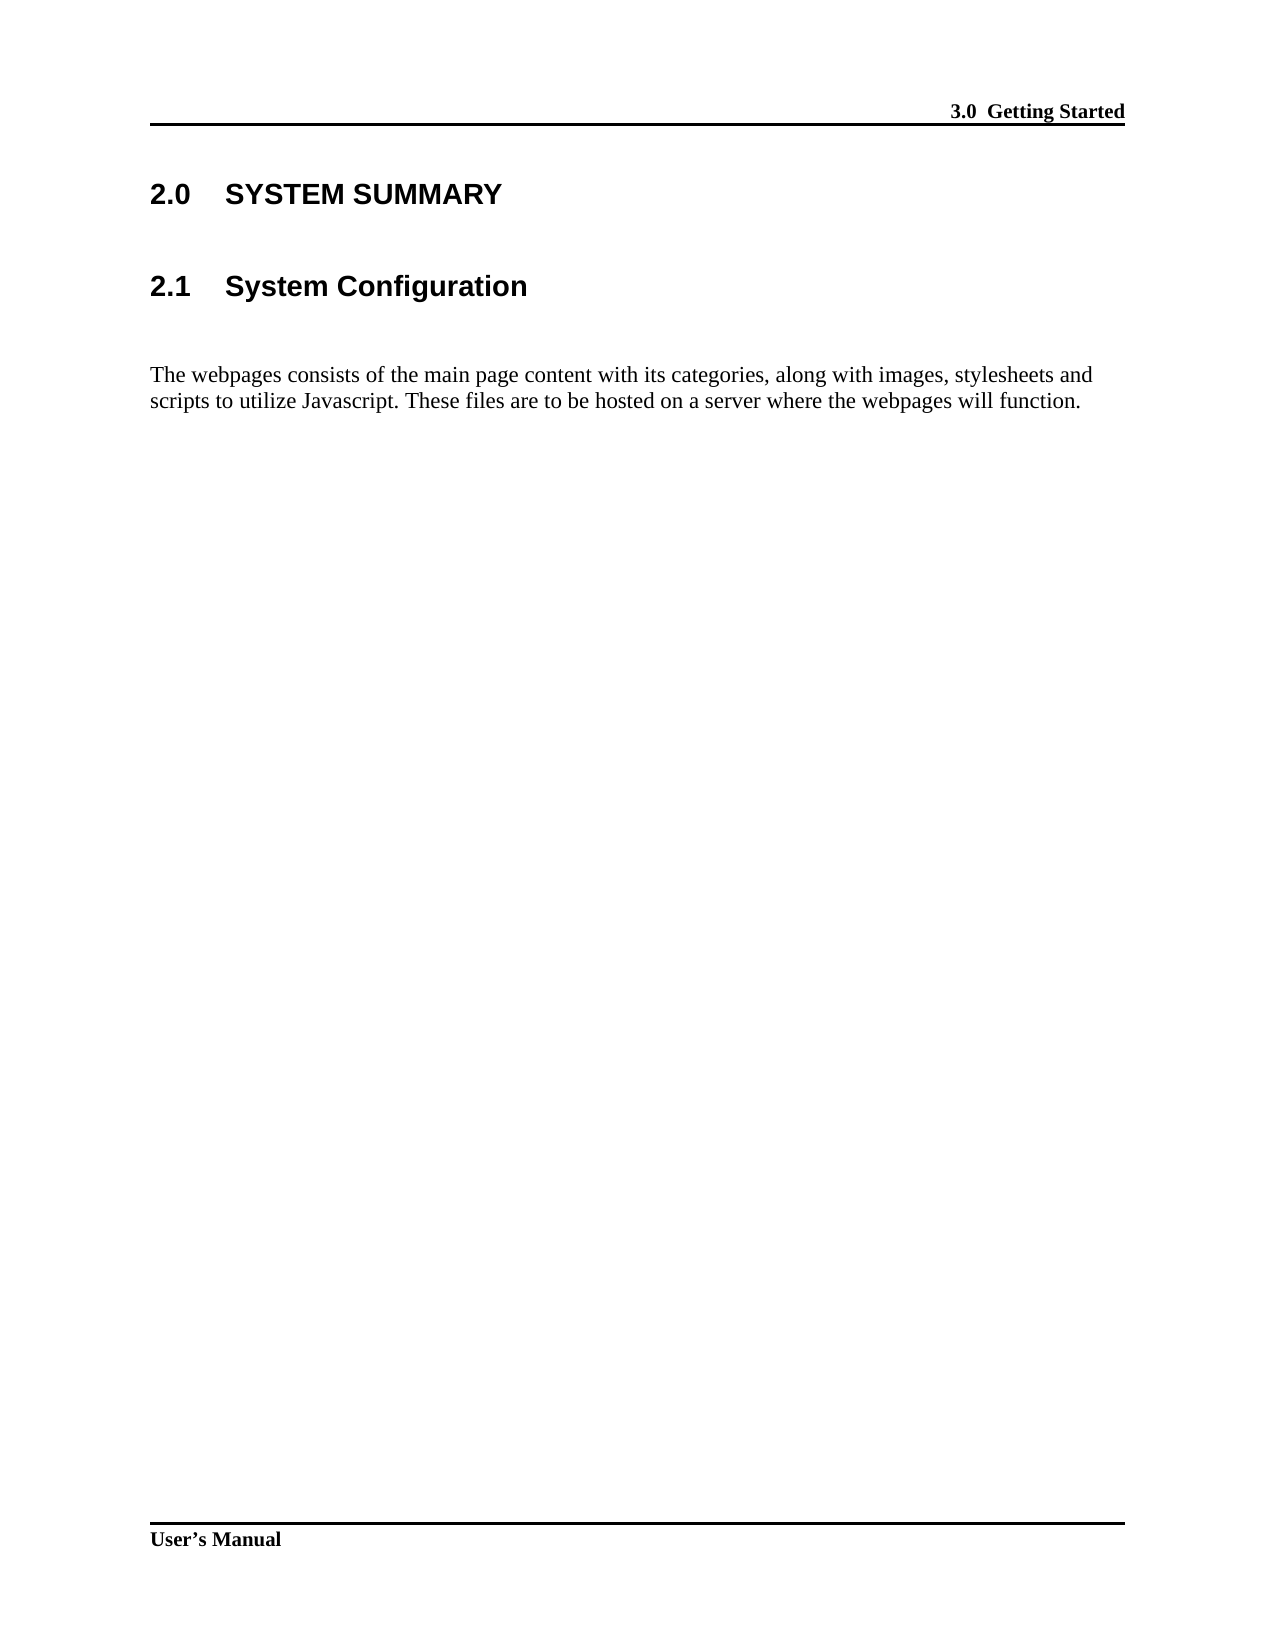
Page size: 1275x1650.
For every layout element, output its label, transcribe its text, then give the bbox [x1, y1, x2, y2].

text The webpages consists of the main page content with its categories, along with images, stylesheets and scripts to utilize Javascript. These files are to be hosted on a server where the webpages will function. [150, 361, 1125, 414]
subtitle 2.1 System Configuration [150, 268, 1125, 302]
subtitle SYSTEM SUMMARY [150, 177, 1125, 211]
